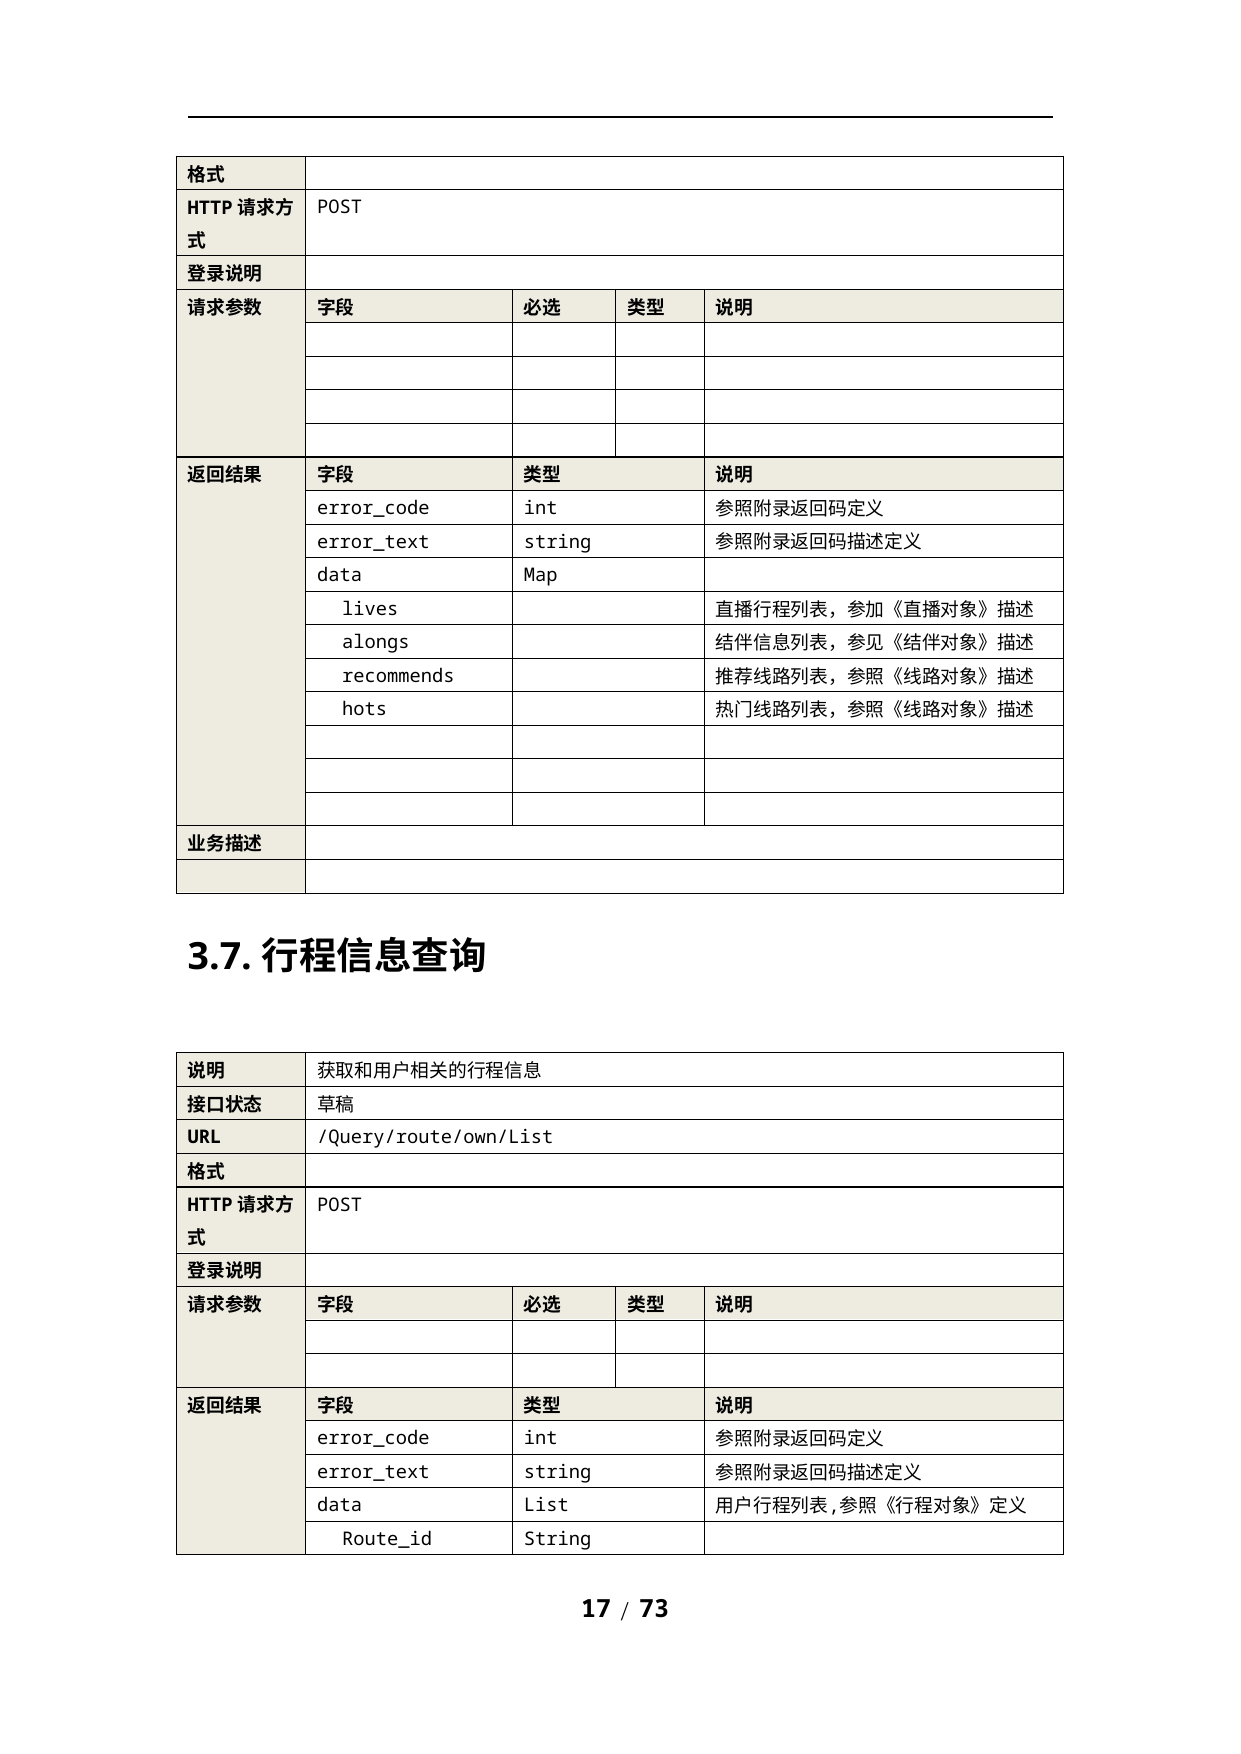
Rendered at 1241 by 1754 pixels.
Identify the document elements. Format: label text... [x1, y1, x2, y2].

table_cell [306, 424, 512, 456]
table_cell 说明 [705, 458, 1063, 490]
table_cell 直播行程列表，参加《直播对象》描述 [705, 592, 1063, 624]
table_cell 类型 [513, 458, 704, 490]
table_cell [513, 793, 704, 825]
table_cell [306, 793, 512, 825]
table_cell 推荐线路列表，参照《线路对象》描述 [705, 659, 1063, 691]
table_cell 必选 [513, 1287, 615, 1319]
table_cell [616, 1354, 704, 1387]
table_cell 说明 [705, 290, 1063, 322]
table_cell [513, 424, 615, 456]
table_cell recommends [306, 659, 512, 691]
table_cell [705, 759, 1063, 792]
table_cell 参照附录返回码描述定义 [705, 525, 1063, 557]
table_cell [705, 1522, 1063, 1554]
table_cell 格式 [177, 157, 305, 189]
table_cell 接口状态 [177, 1087, 305, 1119]
table_cell [177, 860, 305, 892]
table_cell 业务描述 [177, 826, 305, 859]
table_cell [306, 390, 512, 423]
table_cell 类型 [616, 1287, 704, 1319]
table_cell [306, 1254, 1063, 1286]
table_cell string [513, 1455, 704, 1487]
table_cell 结伴信息列表，参见《结伴对象》描述 [705, 625, 1063, 658]
table_cell 返回结果 [177, 1388, 305, 1554]
table_cell [513, 357, 615, 389]
table_cell [705, 357, 1063, 389]
table_cell [705, 793, 1063, 825]
table_cell [705, 390, 1063, 423]
table_cell 热门线路列表，参照《线路对象》描述 [705, 692, 1063, 725]
table_cell int [513, 1421, 704, 1454]
table_cell 草稿 [306, 1087, 1063, 1119]
table_cell String [513, 1522, 704, 1554]
table_cell POST [306, 190, 1063, 255]
table_cell error_text [306, 525, 512, 557]
table_cell 字段 [306, 1287, 512, 1319]
table_cell [513, 1354, 615, 1387]
table_header 说明 [177, 1053, 305, 1086]
table_cell [513, 759, 704, 792]
table_cell 请求参数 [177, 290, 305, 456]
table_cell 参照附录返回码描述定义 [705, 1455, 1063, 1487]
table_cell [306, 357, 512, 389]
table_cell [513, 726, 704, 758]
table_cell 类型 [616, 290, 704, 322]
table_cell 必选 [513, 290, 615, 322]
table_cell [616, 424, 704, 456]
table_cell [513, 659, 704, 691]
table_cell 用户行程列表,参照《行程对象》定义 [705, 1488, 1063, 1521]
table_cell lives [306, 592, 512, 624]
table_cell HTTP请求方式 [177, 1188, 305, 1252]
table_cell HTTP请求方式 [177, 190, 305, 255]
table_cell URL [177, 1120, 305, 1153]
table_cell 说明 [705, 1388, 1063, 1420]
table_cell [616, 390, 704, 423]
table_cell [306, 826, 1063, 859]
table_cell [513, 625, 704, 658]
table_cell 返回结果 [177, 458, 305, 825]
table_cell [306, 726, 512, 758]
table_cell [306, 1154, 1063, 1186]
table_cell [306, 157, 1063, 189]
table_cell /Query/route/own/List [306, 1120, 1063, 1153]
table_cell 参照附录返回码定义 [705, 1421, 1063, 1454]
table_cell hots [306, 692, 512, 725]
table_cell [705, 1354, 1063, 1387]
table_cell [306, 256, 1063, 289]
table_cell [513, 592, 704, 624]
table_cell data [306, 1488, 512, 1521]
table_cell [705, 1321, 1063, 1353]
table_cell 登录说明 [177, 1254, 305, 1286]
table_cell 字段 [306, 1388, 512, 1420]
table_cell data [306, 558, 512, 591]
table_cell [513, 390, 615, 423]
table_header 获取和用户相关的行程信息 [306, 1053, 1063, 1086]
table_cell [306, 1354, 512, 1387]
table_cell alongs [306, 625, 512, 658]
table_cell [306, 1321, 512, 1353]
table_cell string [513, 525, 704, 557]
table_cell [513, 323, 615, 356]
table_cell 格式 [177, 1154, 305, 1186]
table_cell error_code [306, 1421, 512, 1454]
table_cell error_text [306, 1455, 512, 1487]
table_cell [705, 323, 1063, 356]
table_cell 类型 [513, 1388, 704, 1420]
table_cell 登录说明 [177, 256, 305, 289]
subtitle 行程信息查询 [187, 921, 1053, 986]
table_cell [705, 726, 1063, 758]
table_cell [513, 692, 704, 725]
table_cell [616, 357, 704, 389]
table_cell [513, 1321, 615, 1353]
table_cell [705, 558, 1063, 591]
table_cell 说明 [705, 1287, 1063, 1319]
table_cell [616, 1321, 704, 1353]
table_cell List [513, 1488, 704, 1521]
table_cell Map [513, 558, 704, 591]
table_cell int [513, 491, 704, 523]
table_cell [306, 323, 512, 356]
table_cell error_code [306, 491, 512, 523]
table_cell 字段 [306, 458, 512, 490]
table_cell Route_id [306, 1522, 512, 1554]
table_cell 字段 [306, 290, 512, 322]
table_cell [616, 323, 704, 356]
table_cell POST [306, 1188, 1063, 1252]
table_cell 请求参数 [177, 1287, 305, 1387]
table_cell 参照附录返回码定义 [705, 491, 1063, 523]
table_cell [705, 424, 1063, 456]
table_cell [306, 759, 512, 792]
table_cell [306, 860, 1063, 892]
